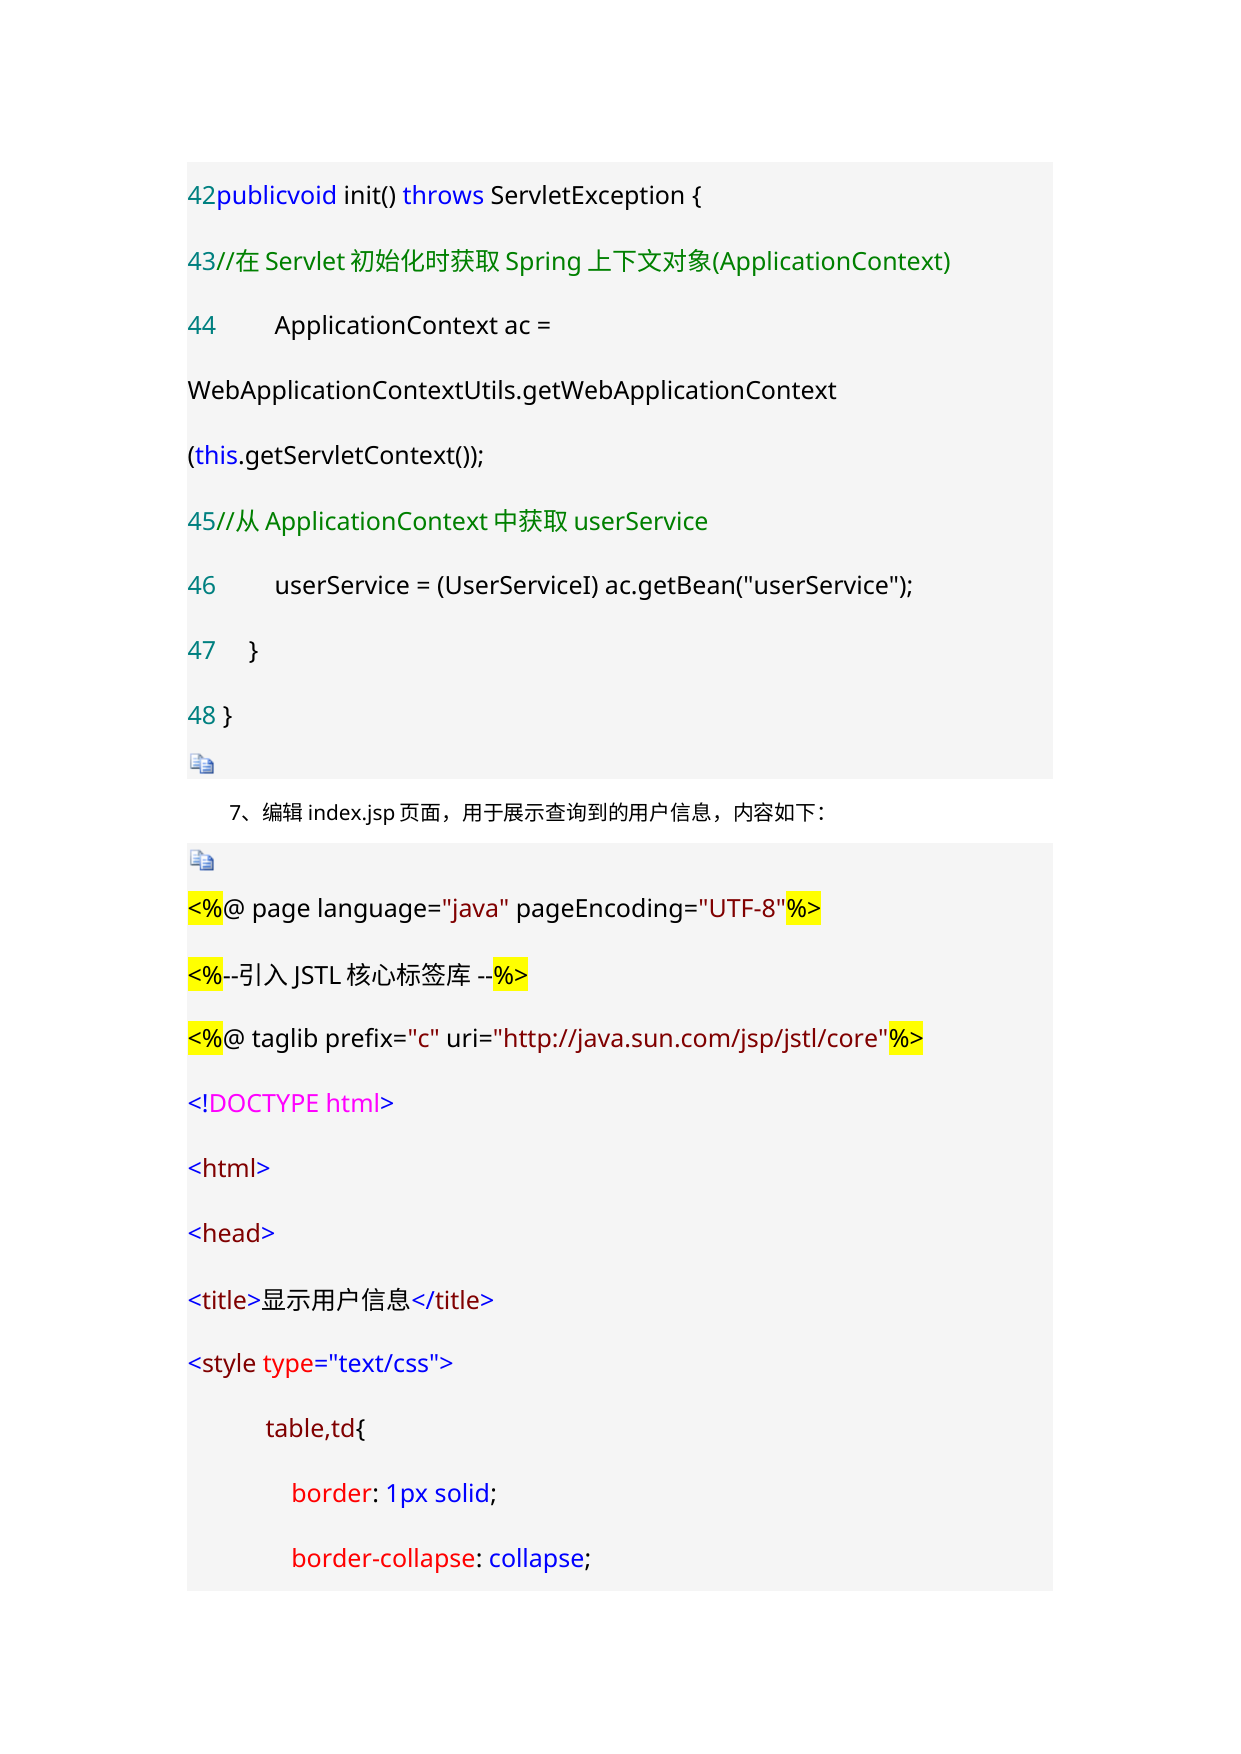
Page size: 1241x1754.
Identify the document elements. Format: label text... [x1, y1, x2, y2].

picture [187, 747, 219, 779]
text <%@ taglib prefix="c" uri="http://java.sun.com/jsp/jstl/core"%> [187, 1006, 1053, 1071]
text <html> [187, 1136, 1053, 1201]
text 46 userService = (UserServiceI) ac.getBean("userService"); [187, 552, 1053, 617]
text 43//在Servlet初始化时获取Spring上下文对象(ApplicationContext) [187, 227, 1053, 292]
text 42publicvoid init() throws ServletException { [187, 162, 1053, 227]
text <head> [187, 1201, 1053, 1266]
text 7、编辑index.jsp页面，用于展示查询到的用户信息，内容如下： [187, 795, 1053, 828]
text <!DOCTYPE html> [187, 1071, 1053, 1136]
picture [187, 843, 219, 876]
text <title>显示用户信息</title> [187, 1266, 1053, 1331]
text border: 1px solid; [187, 1461, 1053, 1526]
text 47 } [187, 617, 1053, 682]
text border-collapse: collapse; [187, 1526, 1053, 1591]
text table,td{ [187, 1396, 1053, 1461]
text 48 } [187, 682, 1053, 747]
text <%@ page language="java" pageEncoding="UTF-8"%> [187, 876, 1053, 941]
text <%--引入JSTL核心标签库 --%> [187, 941, 1053, 1006]
text 45//从ApplicationContext中获取userService [187, 487, 1053, 552]
text <style type="text/css"> [187, 1331, 1053, 1396]
text 44 ApplicationContext ac = WebApplicationContextUtils.getWebApplicationContext(this.getServletContext()); [187, 292, 1053, 487]
